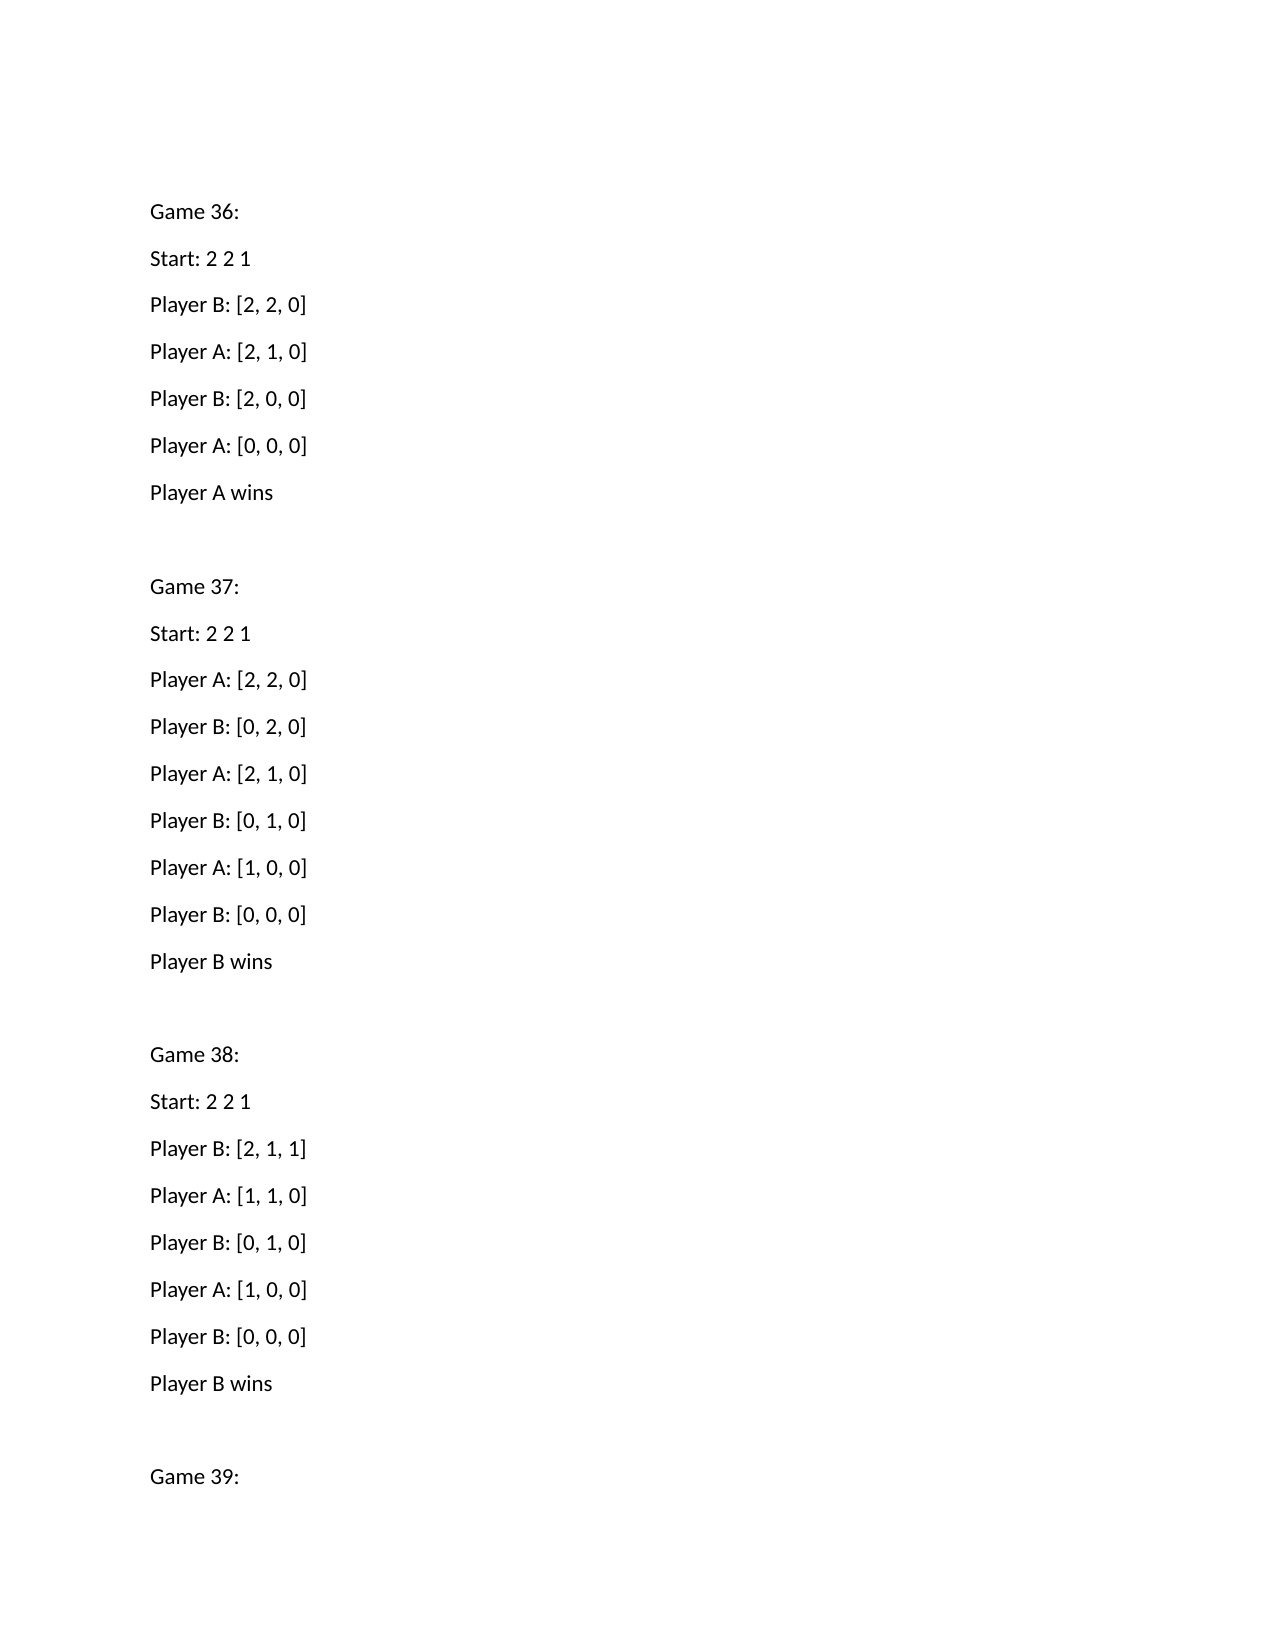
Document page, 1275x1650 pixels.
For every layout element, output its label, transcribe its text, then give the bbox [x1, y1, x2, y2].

text Game 37: [150, 572, 1125, 600]
text Start: 2 2 1 [150, 619, 1125, 647]
text Player A: [1, 0, 0] [150, 1275, 1125, 1303]
text Player A: [1, 1, 0] [150, 1181, 1125, 1209]
text Player B: [2, 1, 1] [150, 1134, 1125, 1162]
text Player A: [2, 2, 0] [150, 666, 1125, 694]
text Player B: [0, 2, 0] [150, 712, 1125, 741]
text Game 39: [150, 1462, 1125, 1491]
text Player A: [2, 1, 0] [150, 337, 1125, 366]
text Start: 2 2 1 [150, 244, 1125, 272]
text Player B: [2, 0, 0] [150, 384, 1125, 412]
text Start: 2 2 1 [150, 1087, 1125, 1116]
text Player B: [2, 2, 0] [150, 291, 1125, 319]
text Player B: [0, 1, 0] [150, 1228, 1125, 1256]
text Player B: [0, 0, 0] [150, 1322, 1125, 1350]
text Player B wins [150, 947, 1125, 975]
text Game 38: [150, 1041, 1125, 1069]
text Player B wins [150, 1369, 1125, 1397]
text Player B: [0, 1, 0] [150, 806, 1125, 834]
text Player A: [2, 1, 0] [150, 759, 1125, 787]
text Player A: [1, 0, 0] [150, 853, 1125, 881]
text Game 36: [150, 197, 1125, 225]
text Player A wins [150, 478, 1125, 506]
text Player B: [0, 0, 0] [150, 900, 1125, 928]
text Player A: [0, 0, 0] [150, 431, 1125, 459]
